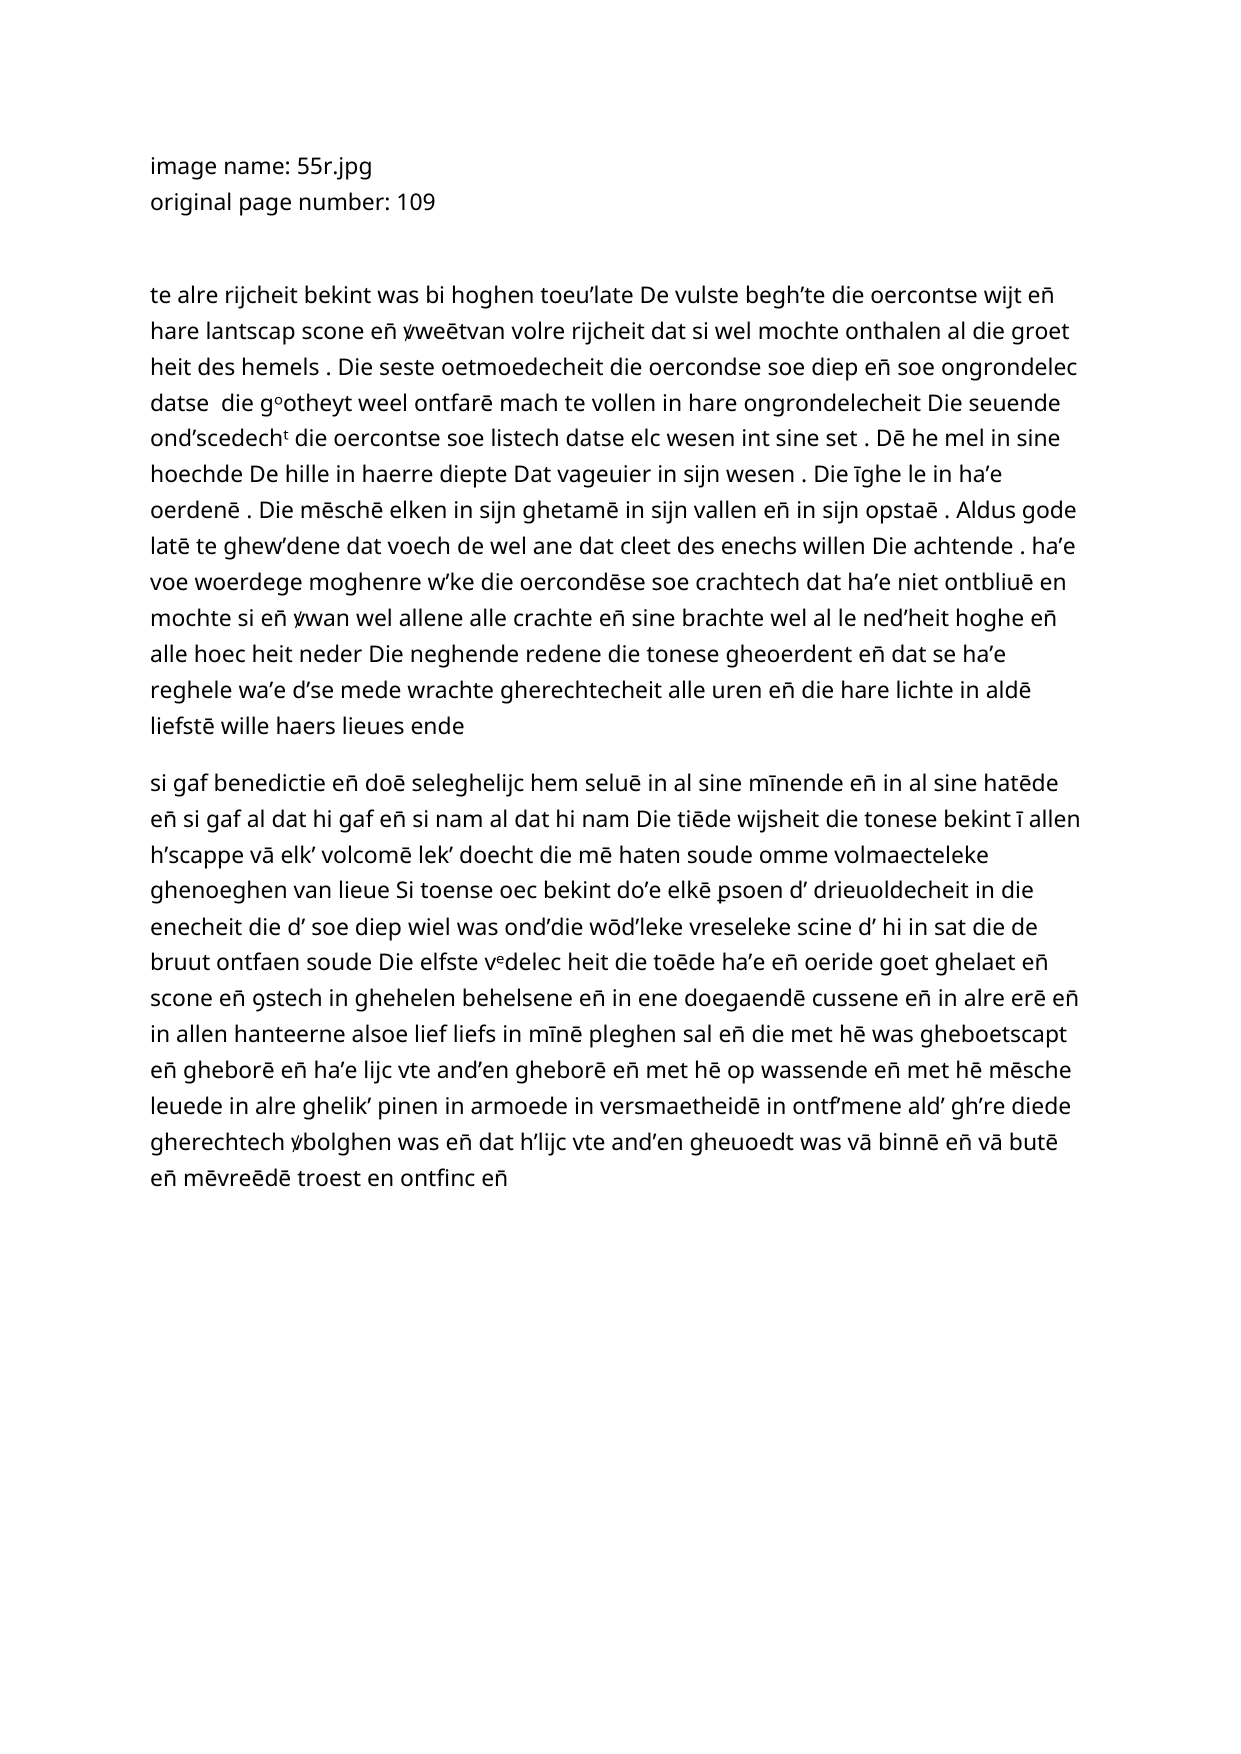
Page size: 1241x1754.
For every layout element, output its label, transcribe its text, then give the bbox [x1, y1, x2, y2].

text te alre rijcheit bekint was bi hoghen toeuʼlate De vulste beghʼte die oercontse wijt en̄ hare lantscap scone en̄ ꝟweētvan volre rijcheit dat si wel mochte onthalen al die groet heit des hemels . Die seste oetmoedecheit die oercondse soe diep en̄ soe ongrondelec datse die gᵒotheyt weel ontfarē mach te vollen in hare ongrondelecheit Die seuende ondʼscedechᵗ die oercontse soe listech datse elc wesen int sine set . Dē he mel in sine hoechde De hille in haerre diepte Dat vageuier in sijn wesen . Die īghe le in haʼe oerdenē . Die mēschē elken in sijn ghetamē in sijn vallen en̄ in sijn opstaē . Aldus gode latē te ghewʼdene dat voech de wel ane dat cleet des enechs willen Die achtende . haʼe voe woerdege moghenre wʼke die oercondēse soe crachtech dat haʼe niet ontbliuē en mochte si en̄ ꝟwan wel allene alle crachte en̄ sine brachte wel al le nedʼheit hoghe en̄ alle hoec heit neder Die neghende redene die tonese gheoerdent en̄ dat se haʼe reghele waʼe dʼse mede wrachte gherechtecheit alle uren en̄ die hare lichte in aldē liefstē wille haers lieues ende [150, 279, 1090, 741]
text si gaf benedictie en̄ doē seleghelijc hem seluē in al sine mīnende en̄ in al sine hatēde en̄ si gaf al dat hi gaf en̄ si nam al dat hi nam Die tiēde wijsheit die tonese bekint ī allen hʼscappe vā elkʼ volcomē lekʼ doecht die mē haten soude omme volmaecteleke ghenoeghen van lieue Si toense oec bekint doʼe elkē ꝑsoen dʼ drieuoldecheit in die enecheit die dʼ soe diep wiel was ondʼdie wōdʼleke vreseleke scine dʼ hi in sat die de bruut ontfaen soude Die elfste vᵉdelec heit die toēde haʼe en̄ oeride goet ghelaet en̄ scone en̄ ꝯstech in ghehelen behelsene en̄ in ene doegaendē cussene en̄ in alre erē en̄ in allen hanteerne alsoe lief liefs in mīnē pleghen sal en̄ die met hē was gheboetscapt en̄ gheborē en̄ haʼe lijc vte andʼen gheborē en̄ met hē op wassende en̄ met hē mēsche leuede in alre ghelikʼ pinen in armoede in versmaetheidē in ontfʼmene aldʼ ghʼre diede gherechtech ꝟbolghen was en̄ dat hʼlijc vte andʼen gheuoedt was vā binnē en̄ vā butē en̄ mēvreēdē troest en ontfinc en̄ [150, 767, 1090, 1193]
text image name: 55r.jpg original page number: 109 [150, 150, 1090, 253]
